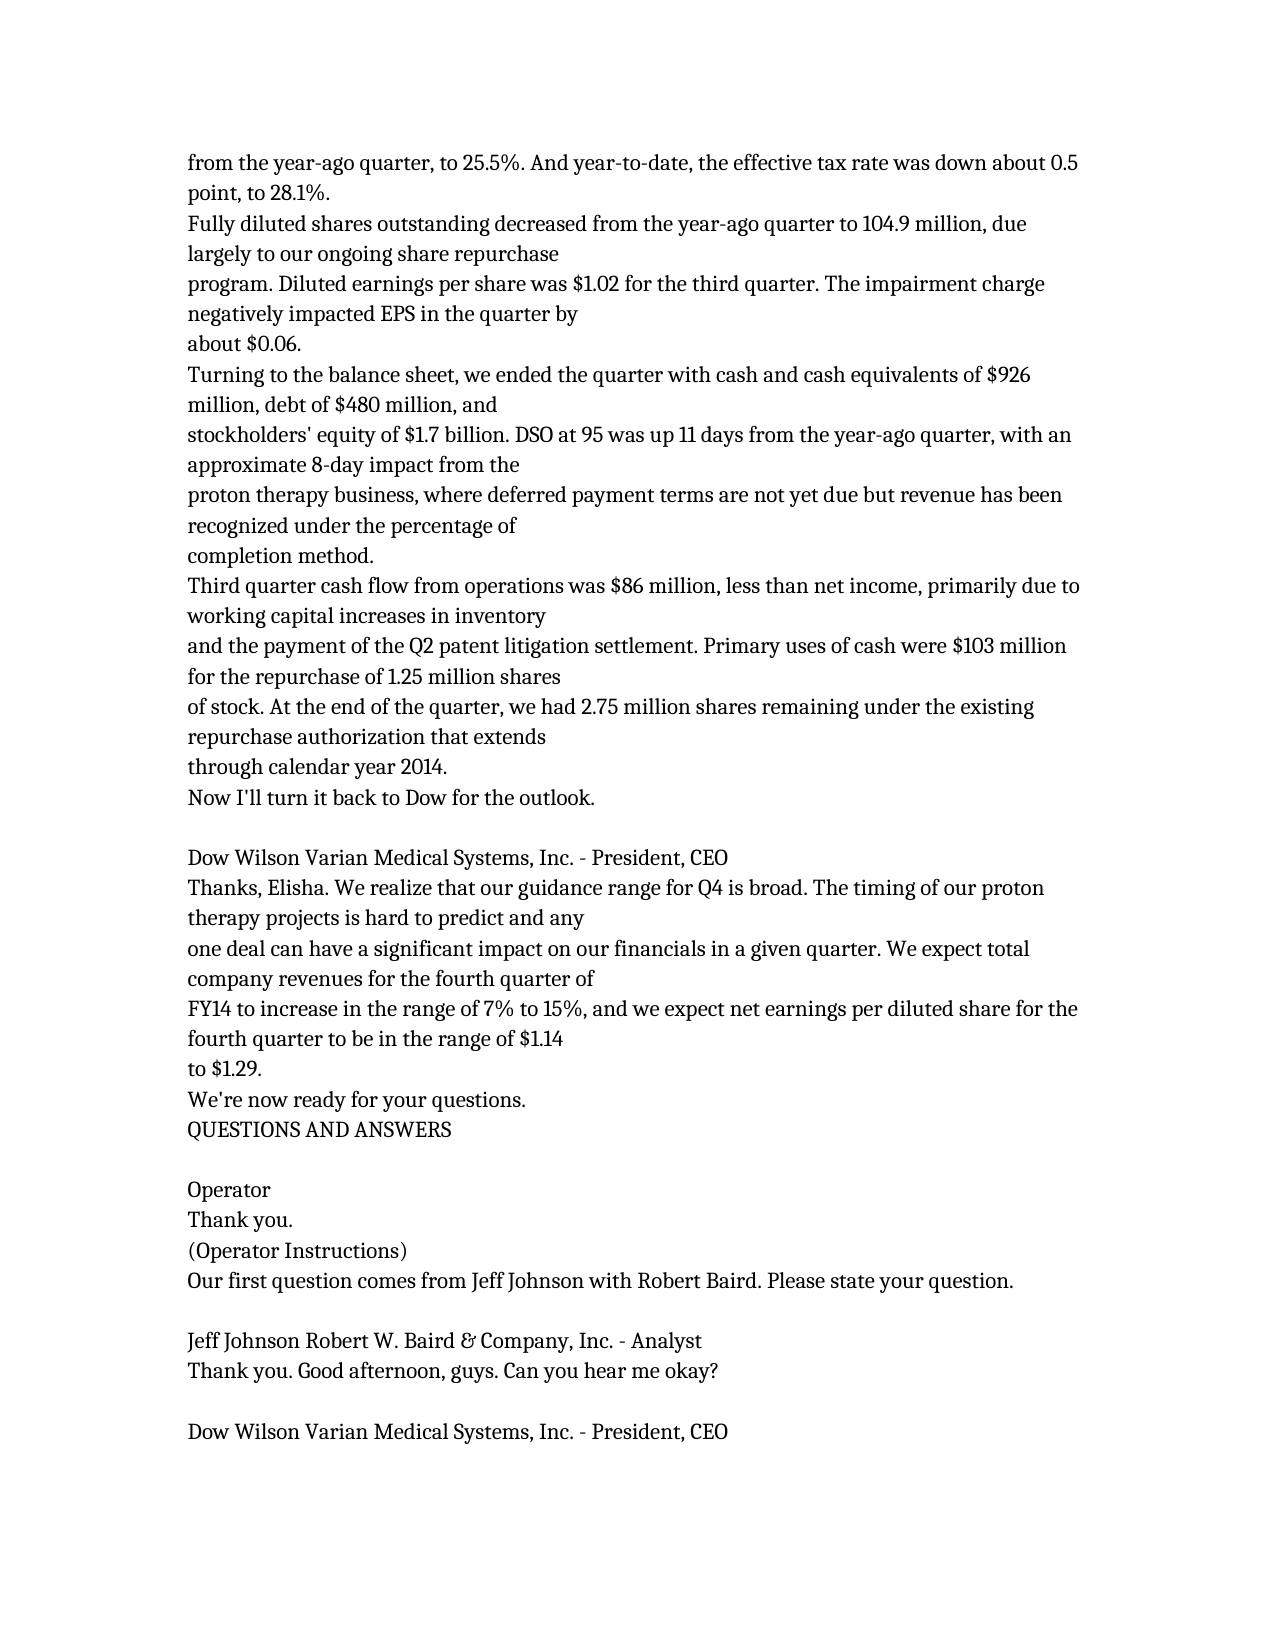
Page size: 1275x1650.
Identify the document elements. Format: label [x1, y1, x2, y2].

text [187, 150, 1087, 1445]
